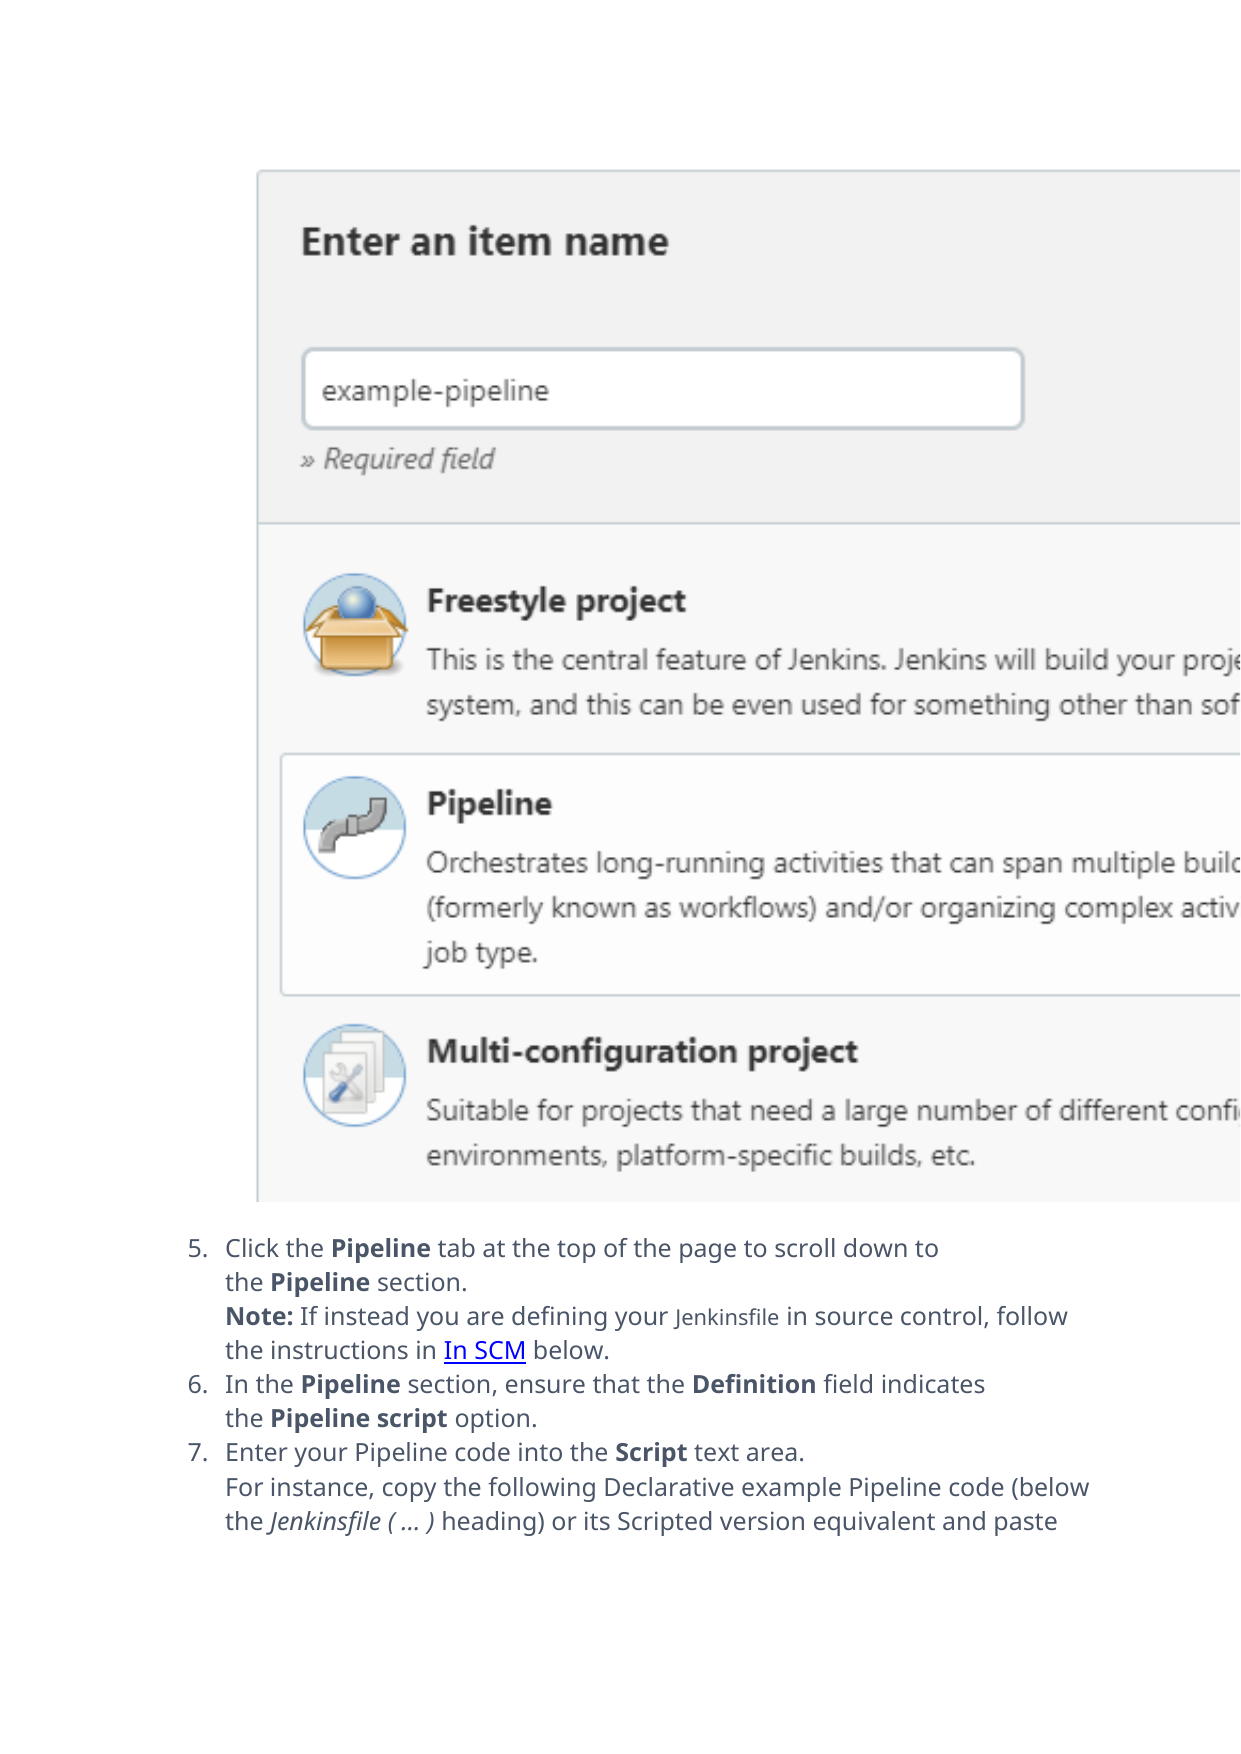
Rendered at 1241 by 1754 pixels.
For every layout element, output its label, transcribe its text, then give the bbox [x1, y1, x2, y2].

list Click the Pipeline tab at the top of the page to scroll down to the Pipeline section. Note: If instead you are defining your Jenkinsfile in source control, follow the instructions in In SCM below. [187, 1231, 1090, 1367]
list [187, 1435, 1090, 1537]
picture [225, 150, 1241, 1202]
list In the Pipeline section, ensure that the Definition field indicates the Pipeline script option. [187, 1367, 1090, 1435]
